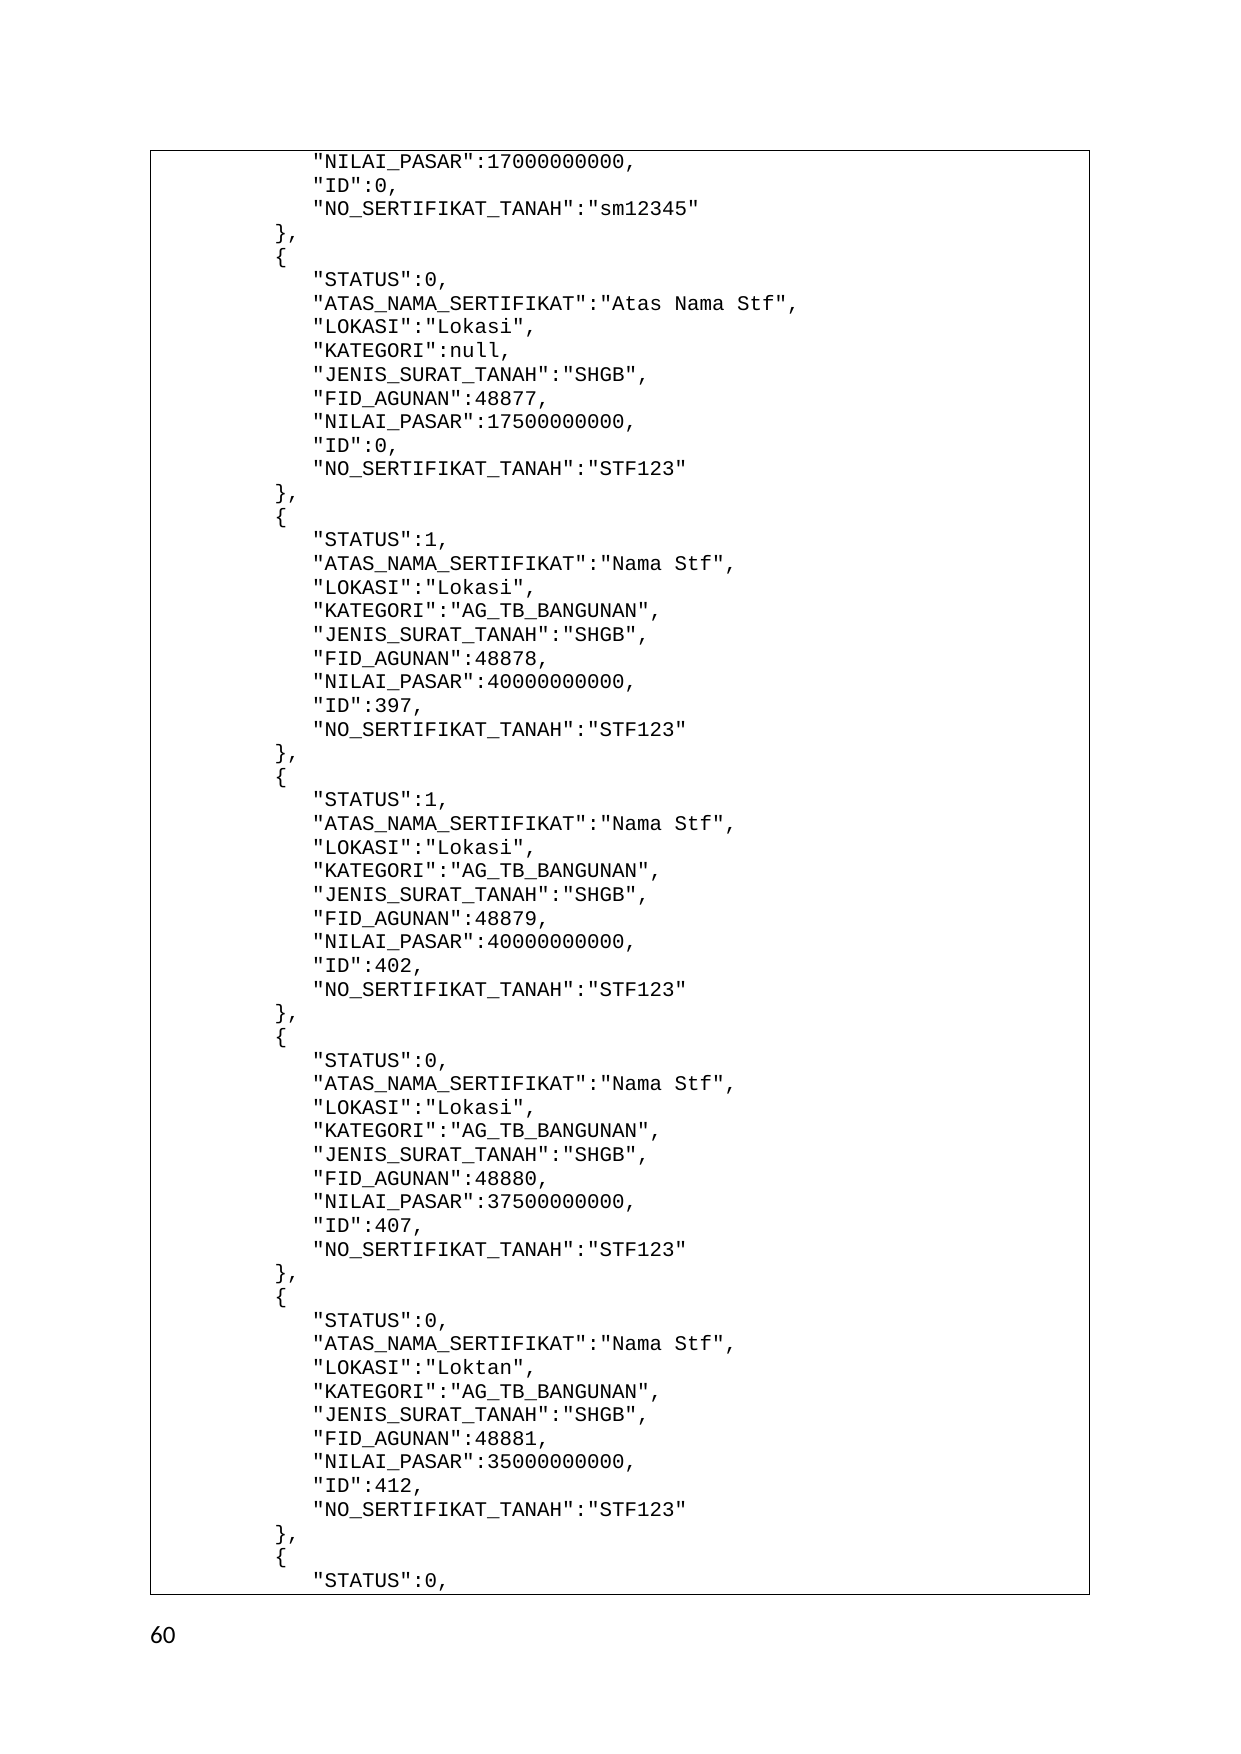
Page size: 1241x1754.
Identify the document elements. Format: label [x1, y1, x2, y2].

table_cell [151, 151, 1089, 1593]
